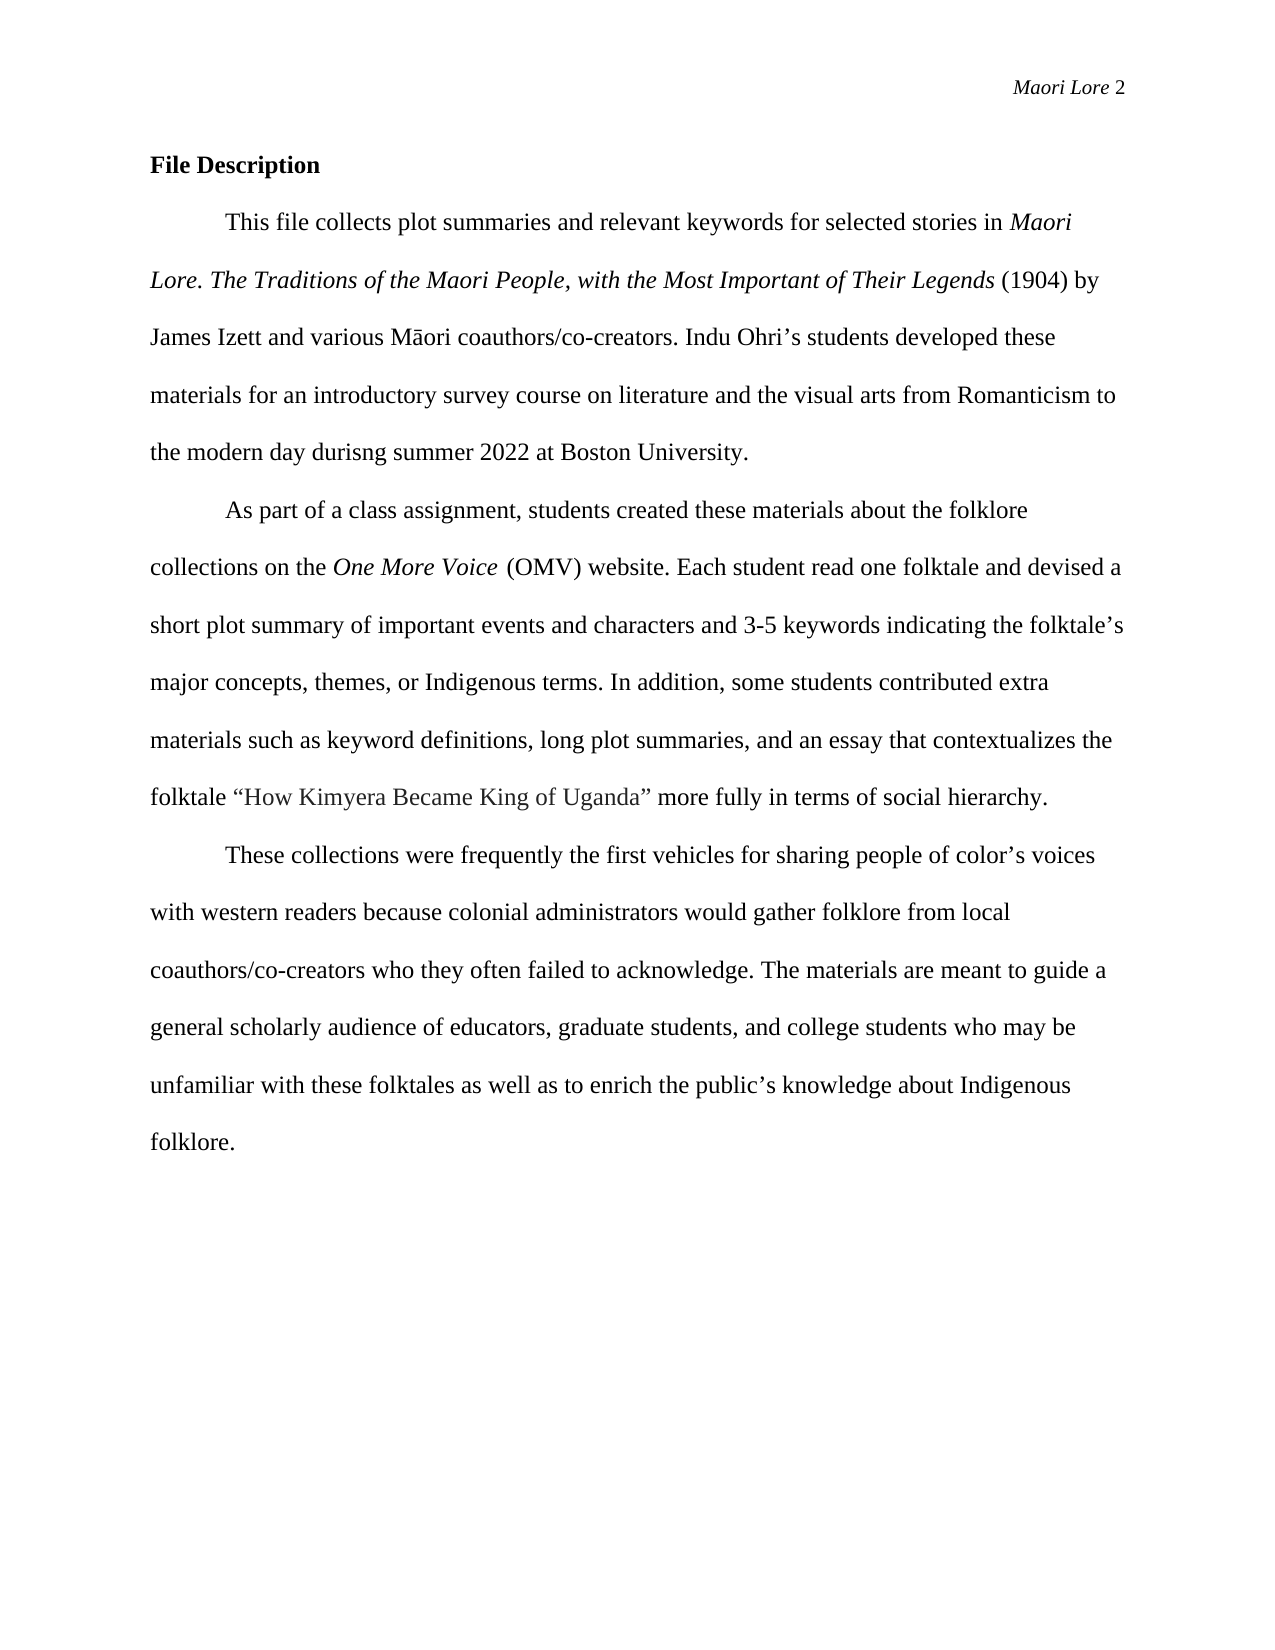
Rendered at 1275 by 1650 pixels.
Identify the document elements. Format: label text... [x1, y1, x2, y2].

text As part of a class assignment, students created these materials about the folklore collections on the One More Voice (OMV) website. Each student read one folktale and devised a short plot summary of important events and characters and 3-5 keywords indicating the folktale’s major concepts, themes, or Indigenous terms. In addition, some students contributed extra materials such as keyword definitions, long plot summaries, and an essay that contextualizes the folktale “How Kimyera Became King of Uganda” more fully in terms of social hierarchy. [150, 495, 1125, 811]
text File Description [150, 150, 1125, 179]
text These collections were frequently the first vehicles for sharing people of color’s voices with western readers because colonial administrators would gather folklore from local coauthors/co-creators who they often failed to acknowledge. The materials are meant to guide a general scholarly audience of educators, graduate students, and college students who may be unfamiliar with these folktales as well as to enrich the public’s knowledge about Indigenous folklore. [150, 840, 1125, 1156]
text This file collects plot summaries and relevant keywords for selected stories in Maori Lore. The Traditions of the Maori People, with the Most Important of Their Legends (1904) by James Izett and various Māori coauthors/co-creators. Indu Ohri’s students developed these materials for an introductory survey course on literature and the visual arts from Romanticism to the modern day durisng summer 2022 at Boston University. [150, 207, 1125, 466]
